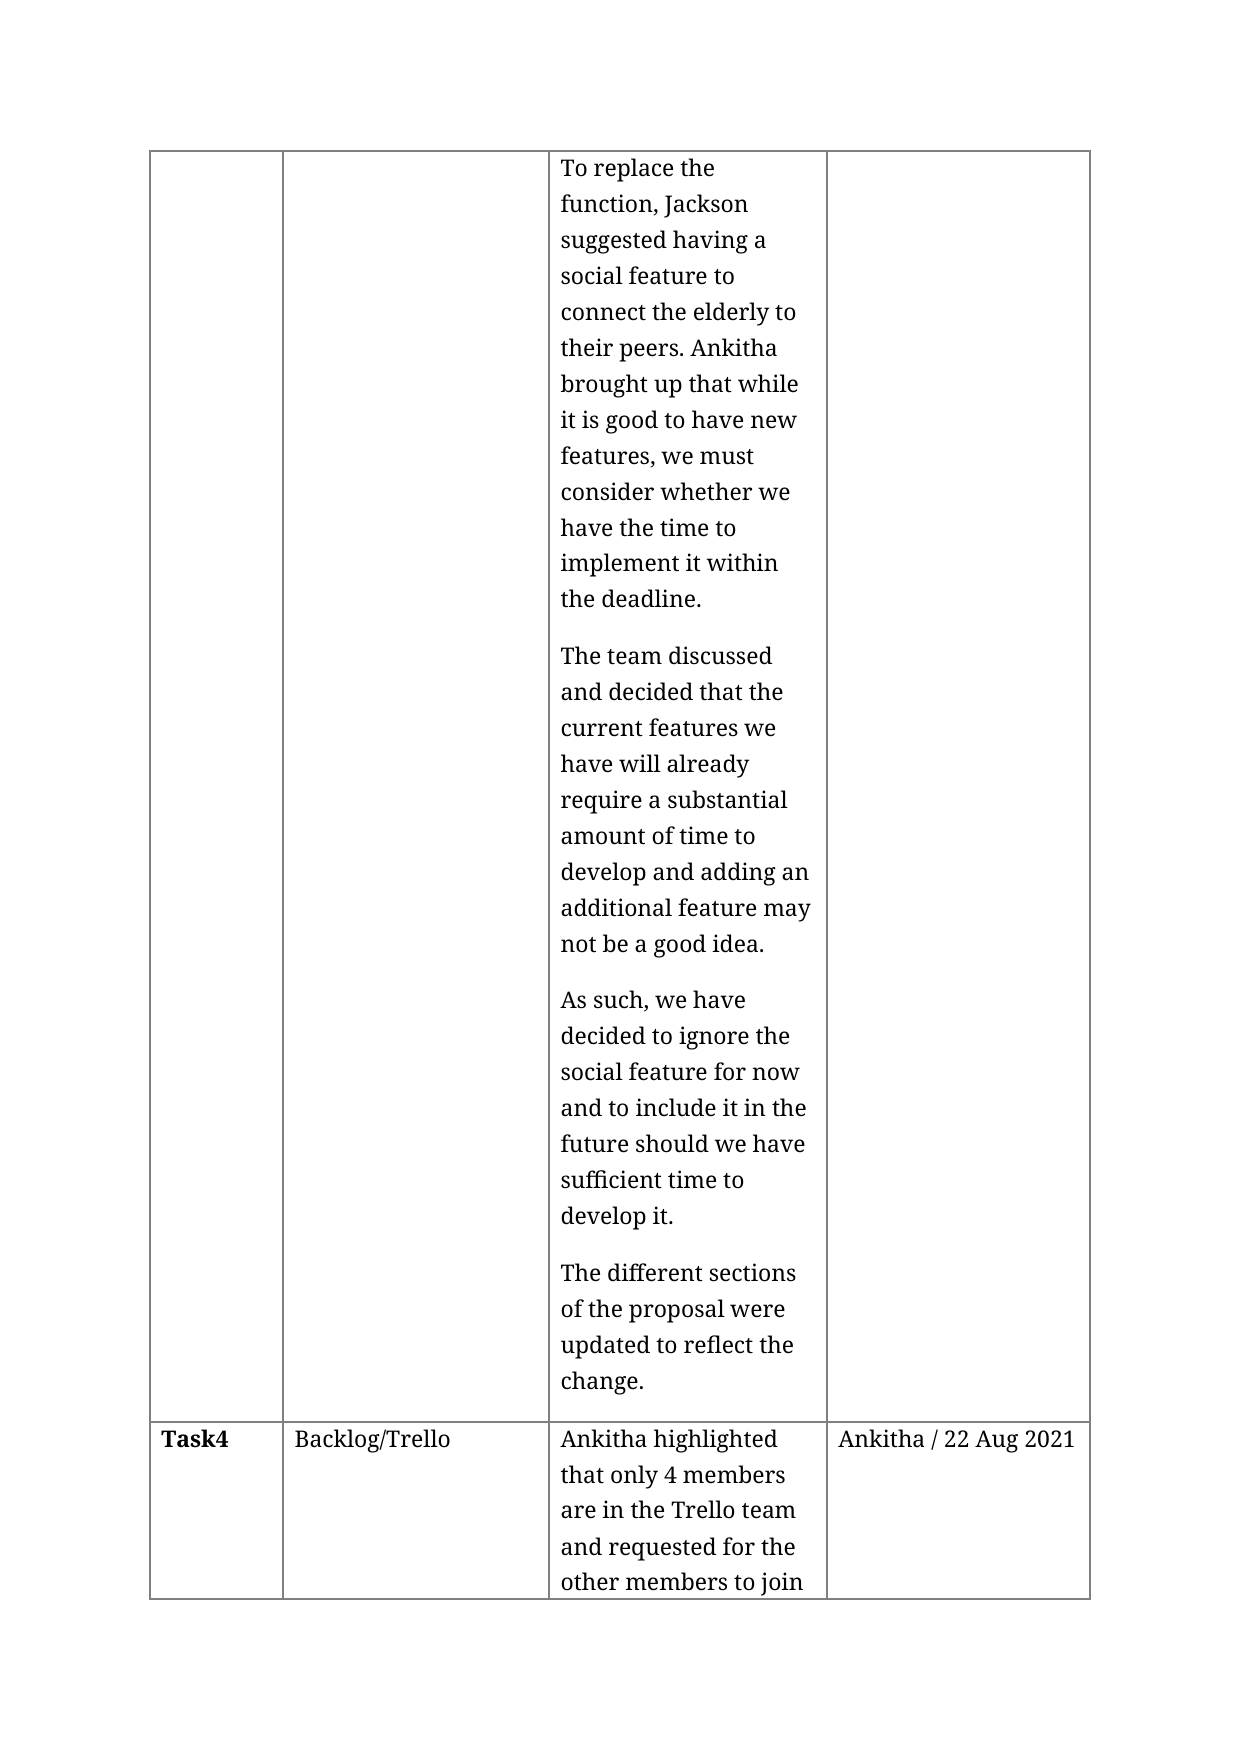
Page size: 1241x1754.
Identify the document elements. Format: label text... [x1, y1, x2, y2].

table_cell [550, 1423, 826, 1598]
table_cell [284, 152, 548, 1421]
table_cell Task4 [151, 1423, 282, 1598]
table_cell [828, 1423, 1089, 1598]
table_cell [550, 152, 826, 1421]
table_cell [828, 152, 1089, 1421]
table_cell Backlog/Trello [284, 1423, 548, 1598]
table_cell [151, 152, 282, 1421]
